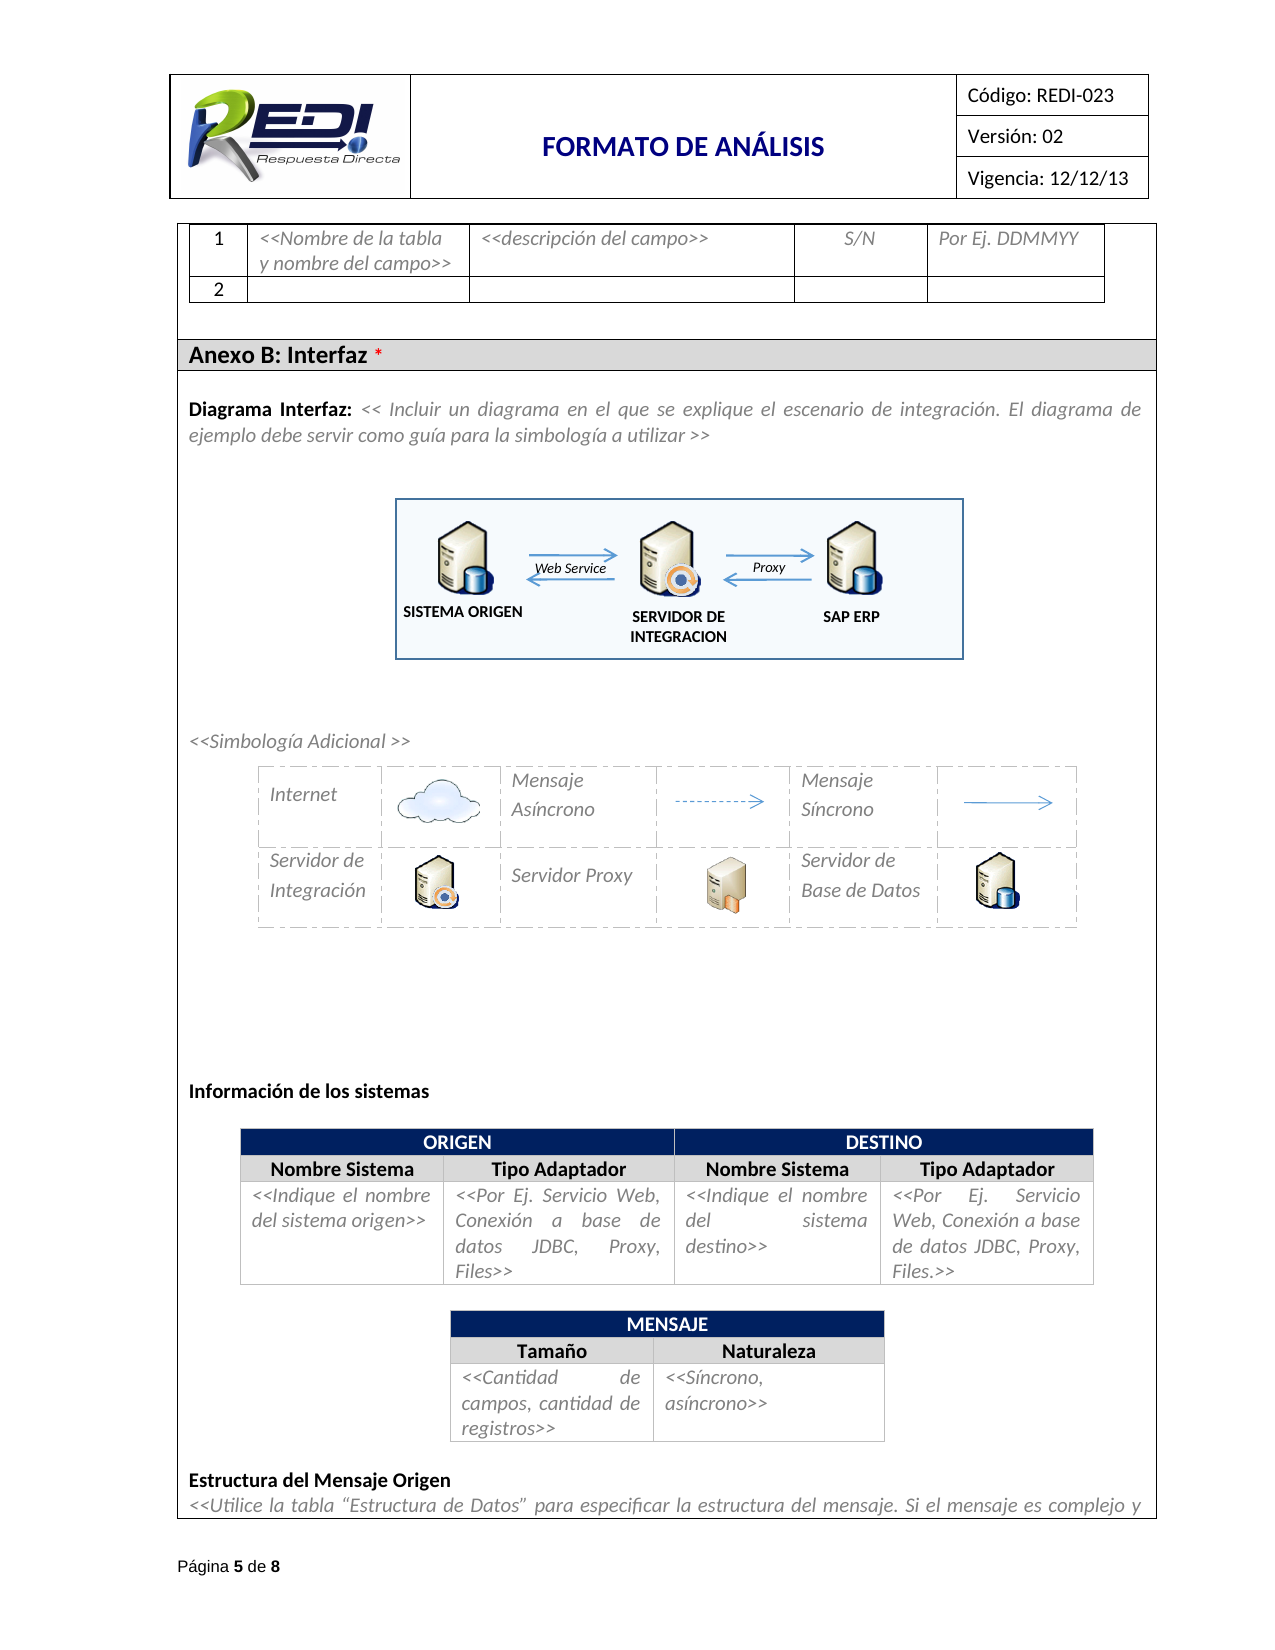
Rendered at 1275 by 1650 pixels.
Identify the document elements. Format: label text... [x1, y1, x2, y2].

picture [414, 855, 459, 909]
table_cell Anexo B: Interfaz * [178, 340, 1156, 370]
picture [826, 521, 883, 595]
picture [639, 521, 701, 597]
picture [705, 855, 747, 914]
picture [397, 779, 480, 823]
picture [437, 521, 494, 595]
picture [181, 78, 405, 194]
picture [975, 852, 1020, 909]
